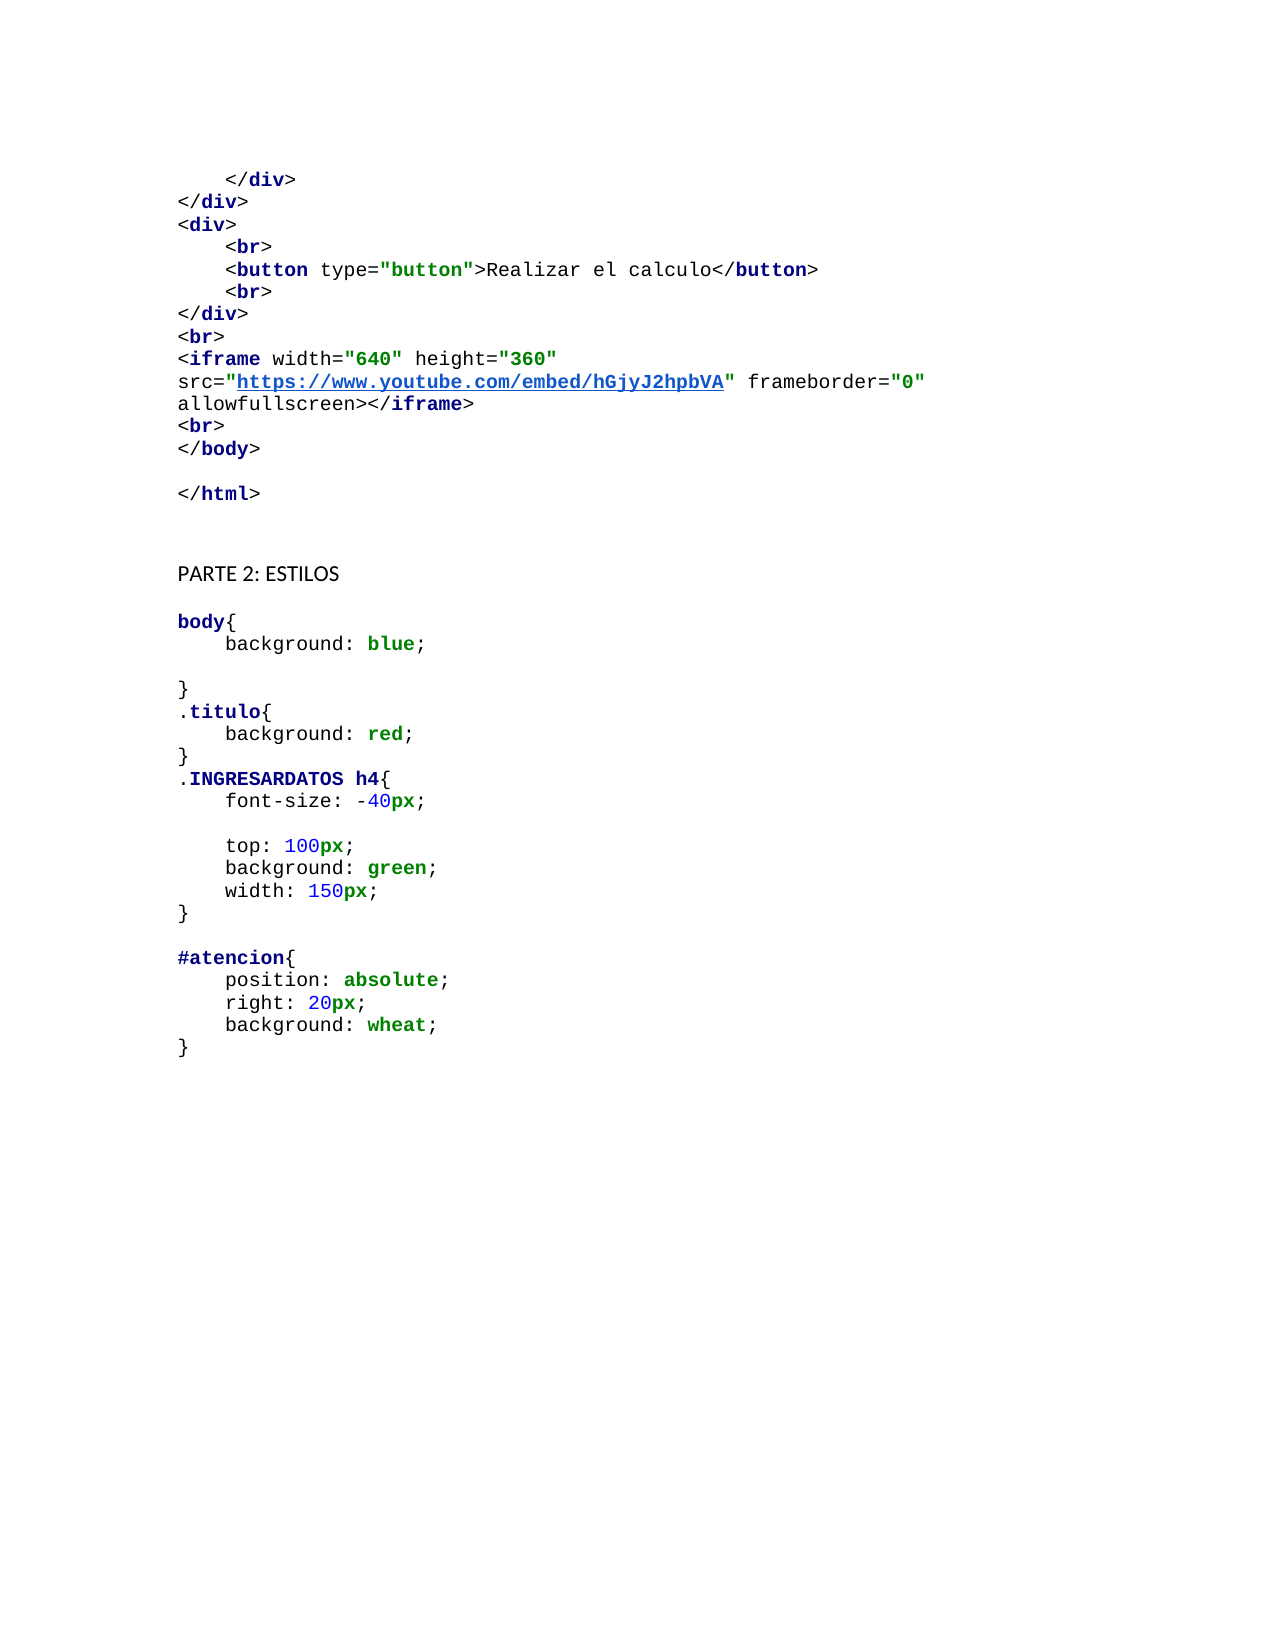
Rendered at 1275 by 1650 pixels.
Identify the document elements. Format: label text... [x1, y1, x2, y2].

text PARTE 2: ESTILOS [177, 559, 1098, 587]
text body{ background: blue; } .titulo{ background: red; } .INGRESARDATOS h4{ font-size: -40px; top: 100px; background: green; width: 150px; } #atencion{ position: absolute; right: 20px; background: wheat; } [177, 612, 1098, 1060]
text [177, 148, 1098, 506]
